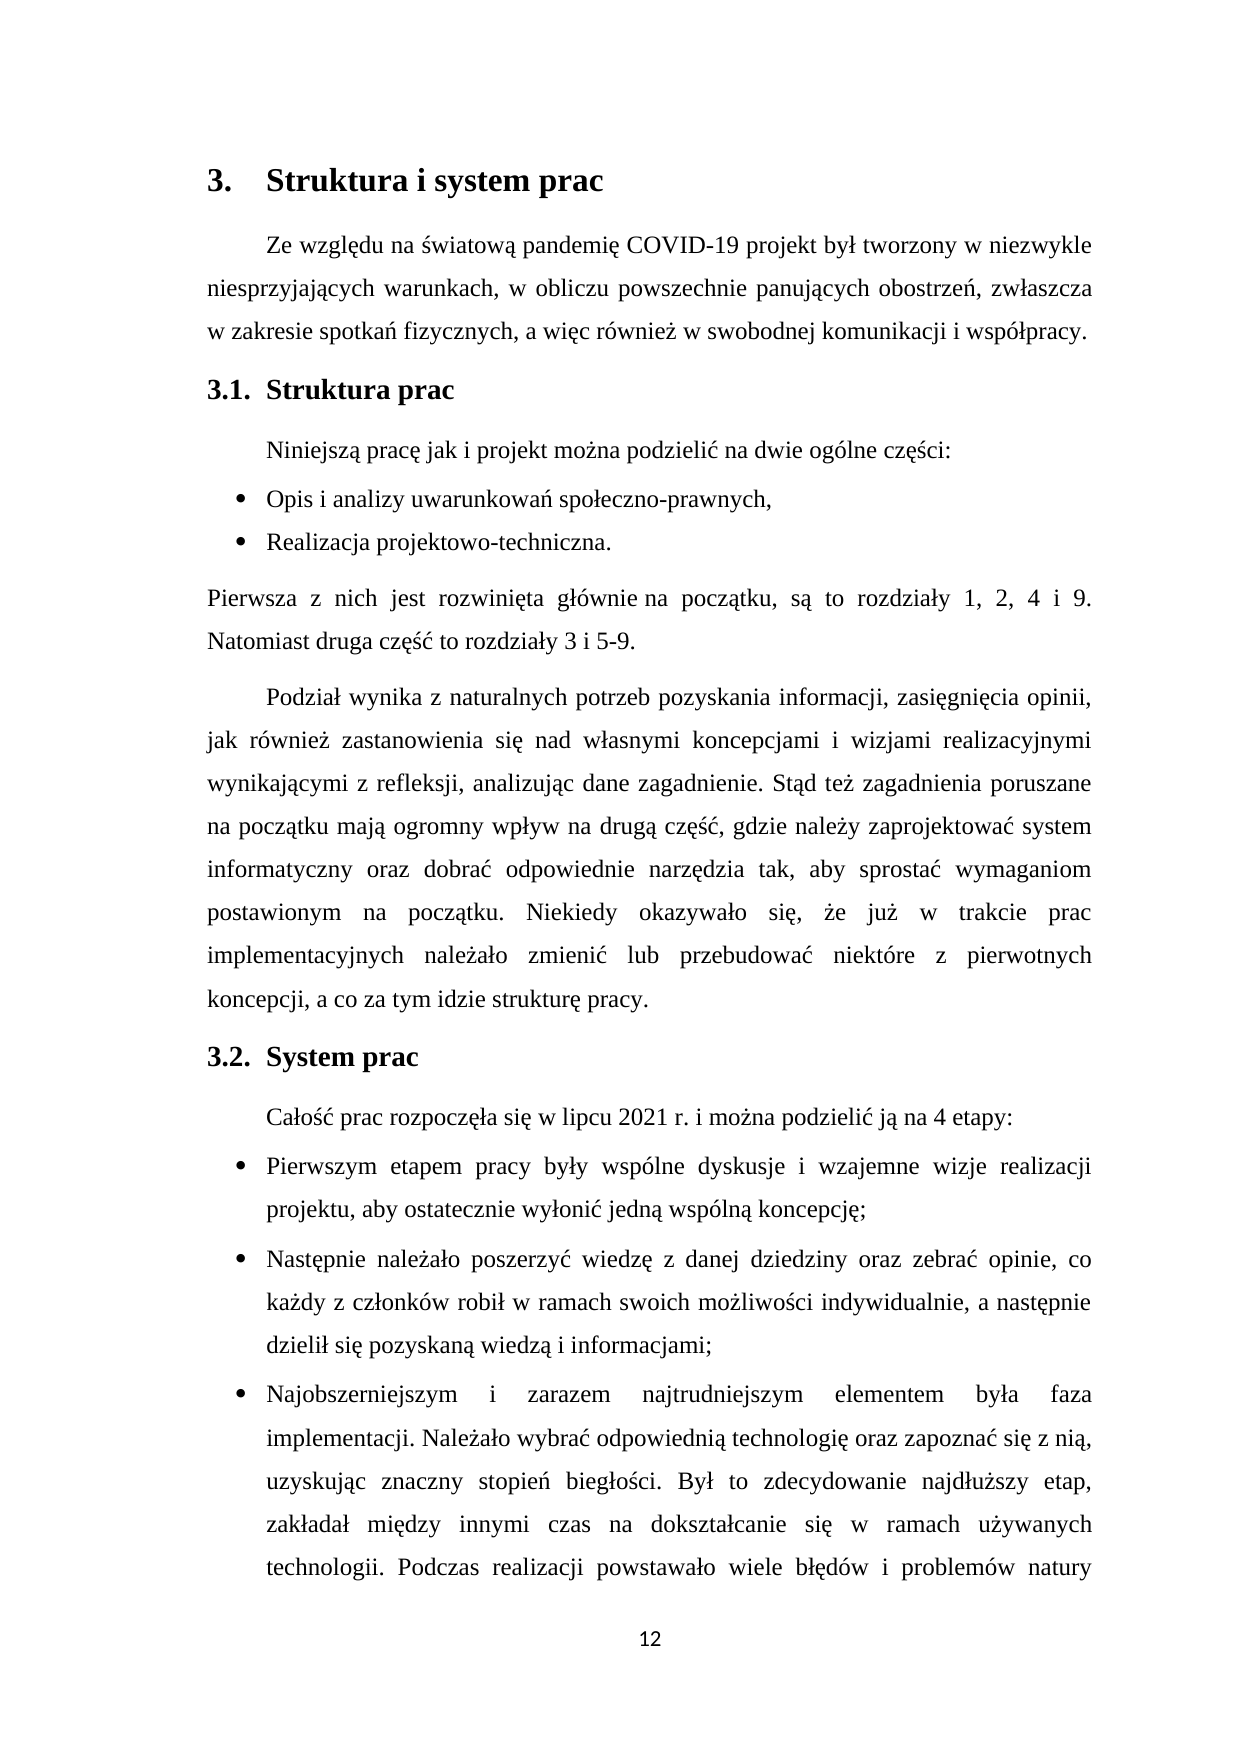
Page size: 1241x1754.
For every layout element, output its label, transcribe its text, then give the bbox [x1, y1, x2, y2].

list Pierwszym etapem pracy były wspólne dyskusje i wzajemne wizje realizacji projektu, aby ostatecznie wyłonić jedną wspólną koncepcję; [236, 1151, 1092, 1223]
list System prac [207, 1039, 1092, 1073]
text Niniejszą pracę jak i projekt można podzielić na dwie ogólne części: [207, 435, 1092, 464]
list Struktura i system prac [207, 160, 1092, 198]
list Struktura prac [207, 372, 1092, 406]
list Realizacja projektowo-techniczna. [236, 527, 1092, 556]
list Następnie należało poszerzyć wiedzę z danej dziedziny oraz zebrać opinie, co każdy z członków robił w ramach swoich możliwości indywidualnie, a następnie dzielił się pozyskaną wiedzą i informacjami; [236, 1244, 1092, 1359]
text Całość prac rozpoczęła się w lipcu 2021 r. i można podzielić ją na 4 etapy: [207, 1102, 1092, 1131]
text Podział wynika z naturalnych potrzeb pozyskania informacji, zasięgnięcia opinii, jak również zastanowienia się nad własnymi koncepcjami i wizjami realizacyjnymi wynikającymi z refleksji, analizując dane zagadnienie. Stąd też zagadnienia poruszane na początku mają ogromny wpływ na drugą część, gdzie należy zaprojektować system informatyczny oraz dobrać odpowiednie narzędzia tak, aby sprostać wymaganiom postawionym na początku. Niekiedy okazywało się, że już w trakcie prac implementacyjnych należało zmienić lub przebudować niektóre z pierwotnych koncepcji, a co za tym idzie strukturę pracy. [207, 682, 1092, 1012]
text Pierwsza z nich jest rozwinięta głównie na początku, są to rozdziały 1, 2, 4 i 9. Natomiast druga część to rozdziały 3 i 5-9. [207, 583, 1092, 655]
text Ze względu na światową pandemię COVID-19 projekt był tworzony w niezwykle niesprzyjających warunkach, w obliczu powszechnie panujących obostrzeń, zwłaszcza w zakresie spotkań fizycznych, a więc również w swobodnej komunikacji i współpracy. [207, 230, 1092, 345]
list Opis i analizy uwarunkowań społeczno-prawnych, [236, 484, 1092, 513]
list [236, 1379, 1092, 1581]
